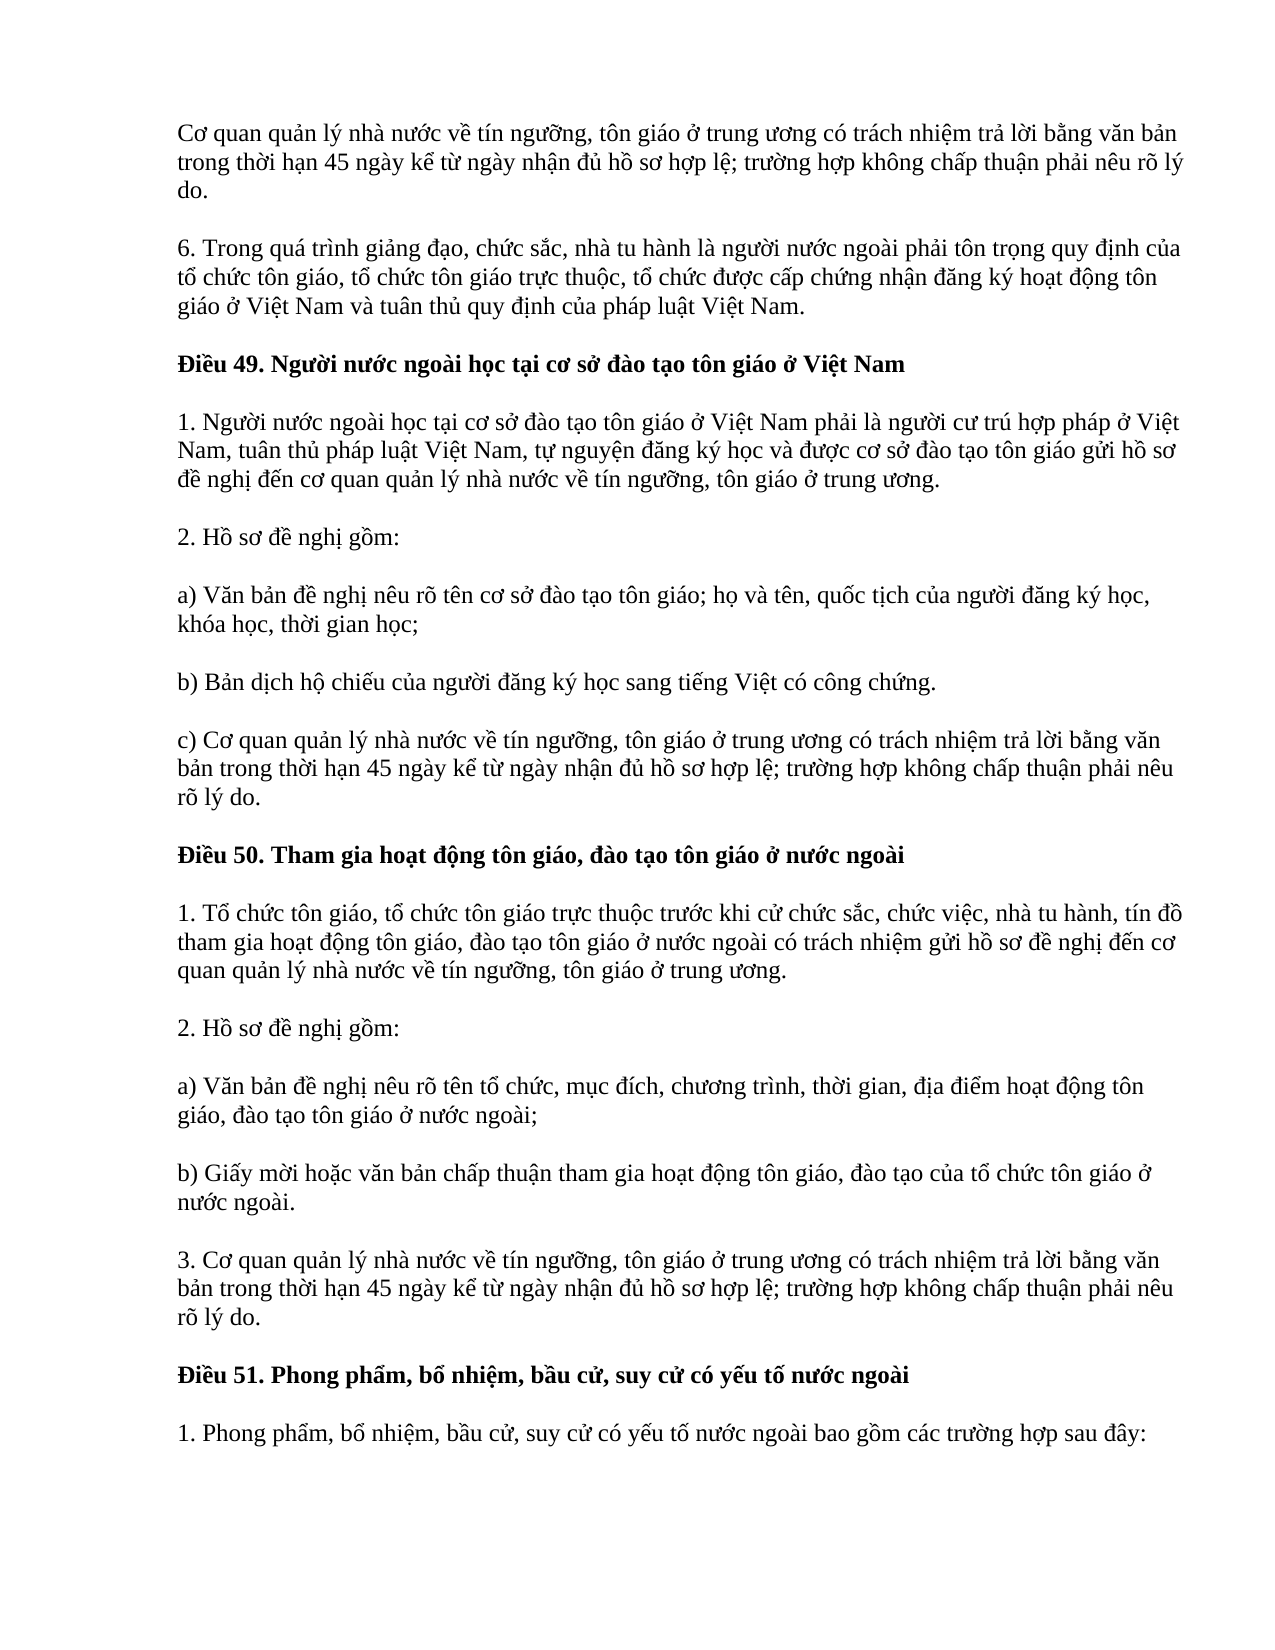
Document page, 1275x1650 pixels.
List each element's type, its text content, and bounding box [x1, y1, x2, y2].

text 2. Hồ sơ đề nghị gồm: [177, 522, 1186, 551]
text Điều 51. Phong phẩm, bổ nhiệm, bầu cử, suy cử có yếu tố nước ngoài [177, 1360, 1186, 1389]
text 1. Phong phẩm, bổ nhiệm, bầu cử, suy cử có yếu tố nước ngoài bao gồm các trường hợp sau đây: [177, 1418, 1186, 1447]
text b) Bản dịch hộ chiếu của người đăng ký học sang tiếng Việt có công chứng. [177, 667, 1186, 696]
text 3. Cơ quan quản lý nhà nước về tín ngưỡng, tôn giáo ở trung ương có trách nhiệm trả lời bằng văn bản trong thời hạn 45 ngày kể từ ngày nhận đủ hồ sơ hợp lệ; trường hợp không chấp thuận phải nêu rõ lý do. [177, 1245, 1186, 1331]
text b) Giấy mời hoặc văn bản chấp thuận tham gia hoạt động tôn giáo, đào tạo của tổ chức tôn giáo ở nước ngoài. [177, 1158, 1186, 1216]
text c) Cơ quan quản lý nhà nước về tín ngưỡng, tôn giáo ở trung ương có trách nhiệm trả lời bằng văn bản trong thời hạn 45 ngày kể từ ngày nhận đủ hồ sơ hợp lệ; trường hợp không chấp thuận phải nêu rõ lý do. [177, 725, 1186, 811]
text 1. Người nước ngoài học tại cơ sở đào tạo tôn giáo ở Việt Nam phải là người cư trú hợp pháp ở Việt Nam, tuân thủ pháp luật Việt Nam, tự nguyện đăng ký học và được cơ sở đào tạo tôn giáo gửi hồ sơ đề nghị đến cơ quan quản lý nhà nước về tín ngưỡng, tôn giáo ở trung ương. [177, 407, 1186, 493]
text a) Văn bản đề nghị nêu rõ tên tổ chức, mục đích, chương trình, thời gian, địa điểm hoạt động tôn giáo, đào tạo tôn giáo ở nước ngoài; [177, 1071, 1186, 1129]
text 1. Tổ chức tôn giáo, tổ chức tôn giáo trực thuộc trước khi cử chức sắc, chức việc, nhà tu hành, tín đồ tham gia hoạt động tôn giáo, đào tạo tôn giáo ở nước ngoài có trách nhiệm gửi hồ sơ đề nghị đến cơ quan quản lý nhà nước về tín ngưỡng, tôn giáo ở trung ương. [177, 898, 1186, 984]
text 6. Trong quá trình giảng đạo, chức sắc, nhà tu hành là người nước ngoài phải tôn trọng quy định của tổ chức tôn giáo, tổ chức tôn giáo trực thuộc, tổ chức được cấp chứng nhận đăng ký hoạt động tôn giáo ở Việt Nam và tuân thủ quy định của pháp luật Việt Nam. [177, 233, 1186, 320]
text 2. Hồ sơ đề nghị gồm: [177, 1013, 1186, 1042]
text a) Văn bản đề nghị nêu rõ tên cơ sở đào tạo tôn giáo; họ và tên, quốc tịch của người đăng ký học, khóa học, thời gian học; [177, 580, 1186, 638]
text Điều 50. Tham gia hoạt động tôn giáo, đào tạo tôn giáo ở nước ngoài [177, 840, 1186, 869]
text Cơ quan quản lý nhà nước về tín ngưỡng, tôn giáo ở trung ương có trách nhiệm trả lời bằng văn bản trong thời hạn 45 ngày kể từ ngày nhận đủ hồ sơ hợp lệ; trường hợp không chấp thuận phải nêu rõ lý do. [177, 118, 1186, 204]
text Điều 49. Người nước ngoài học tại cơ sở đào tạo tôn giáo ở Việt Nam [177, 349, 1186, 378]
